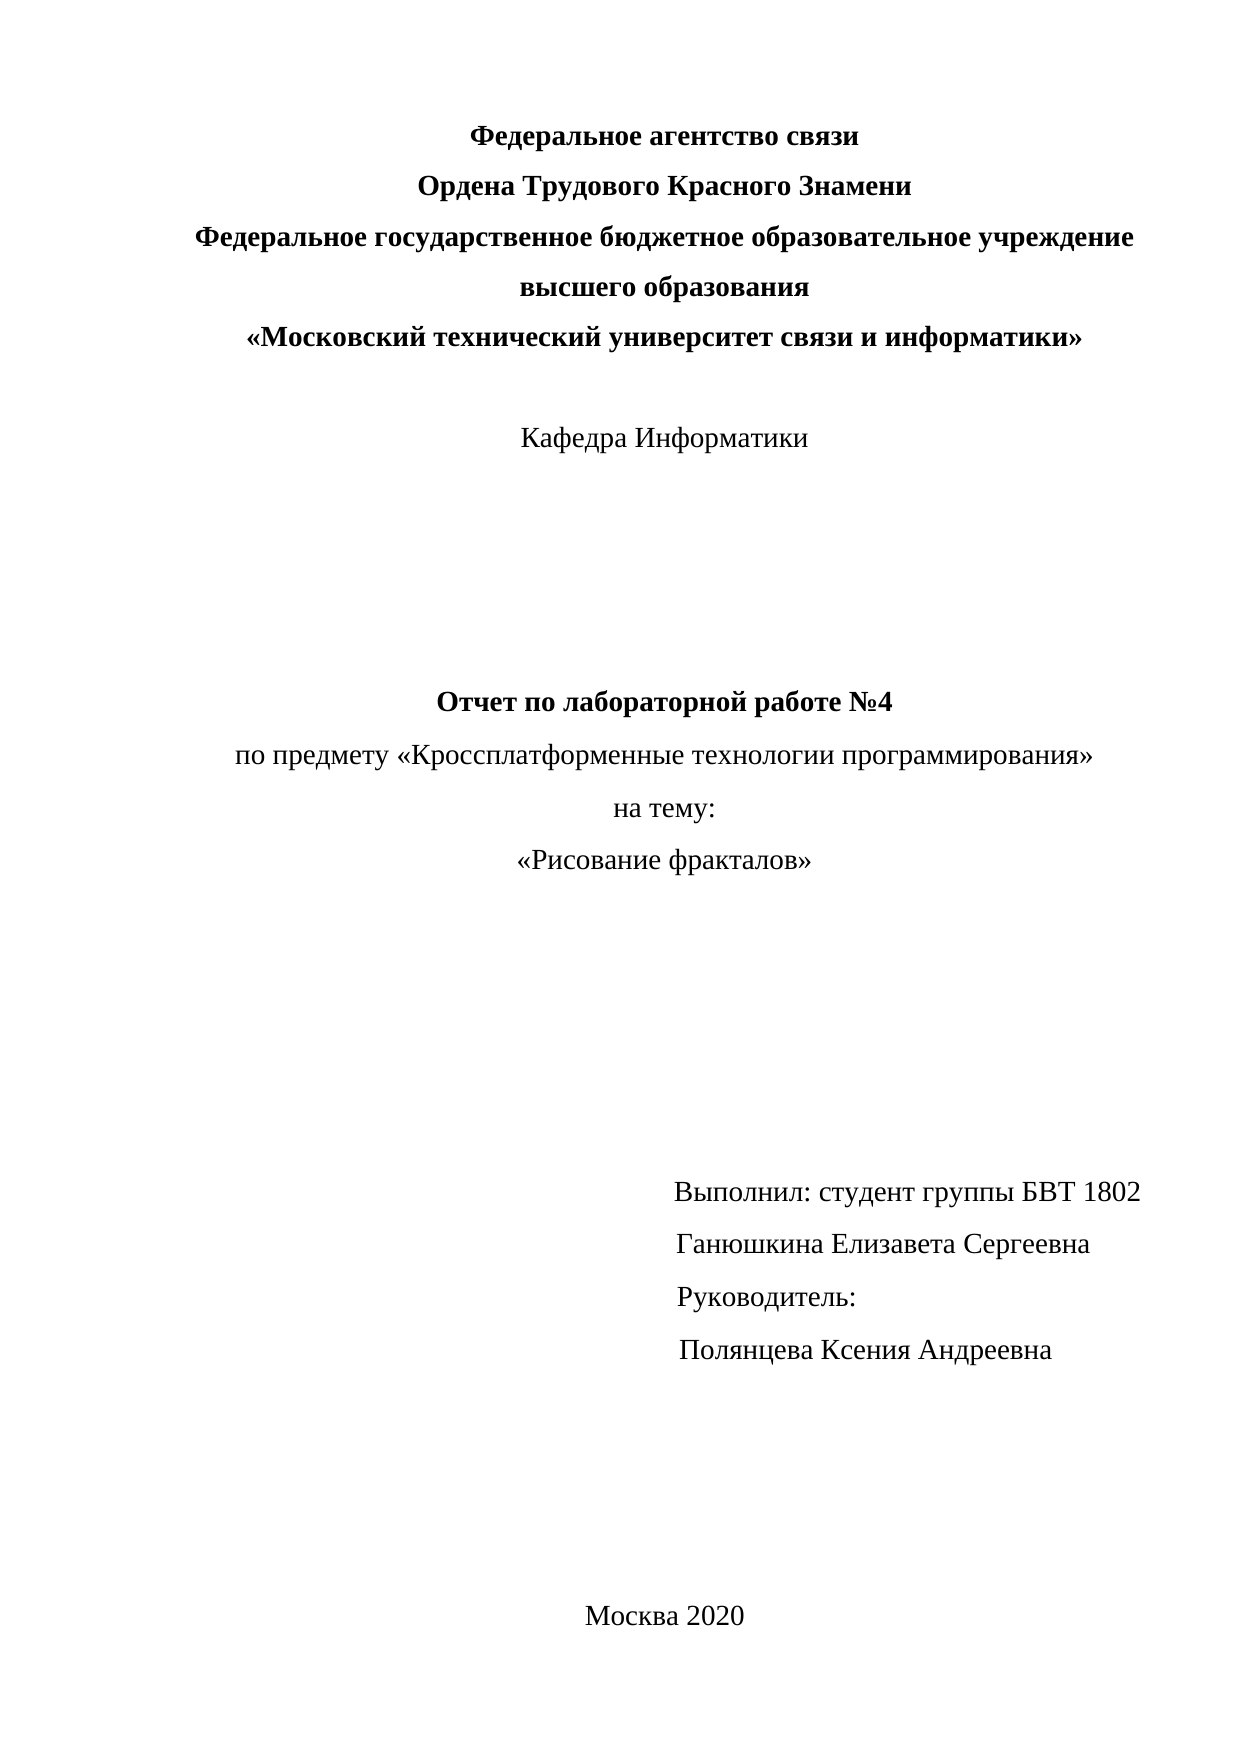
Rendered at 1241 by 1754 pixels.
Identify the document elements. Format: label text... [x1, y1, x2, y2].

text Федеральное государственное бюджетное образовательное учреждение высшего образования [177, 219, 1152, 303]
text «Московский технический университет связи и информатики» [177, 319, 1152, 353]
text Выполнил: студент группы БВТ 1802 [620, 1174, 1152, 1207]
text Отчет по лабораторной работе №4 [177, 684, 1152, 718]
text на тему: [177, 790, 1152, 823]
text Москва 2020 [177, 1598, 1152, 1632]
text Ганюшкина Елизавета Сергеевна [177, 1226, 1152, 1260]
text Ордена Трудового Красного Знамени [177, 168, 1152, 202]
text по предмету «Кроссплатформенные технологии программирования» [177, 737, 1152, 770]
text «Рисование фракталов» [177, 842, 1152, 876]
text Полянцева Ксения Андреевна [650, 1332, 1152, 1366]
text Кафедра Информатики [177, 420, 1152, 453]
text Руководитель: [177, 1279, 1152, 1313]
text Федеральное агентство связи [177, 118, 1152, 152]
